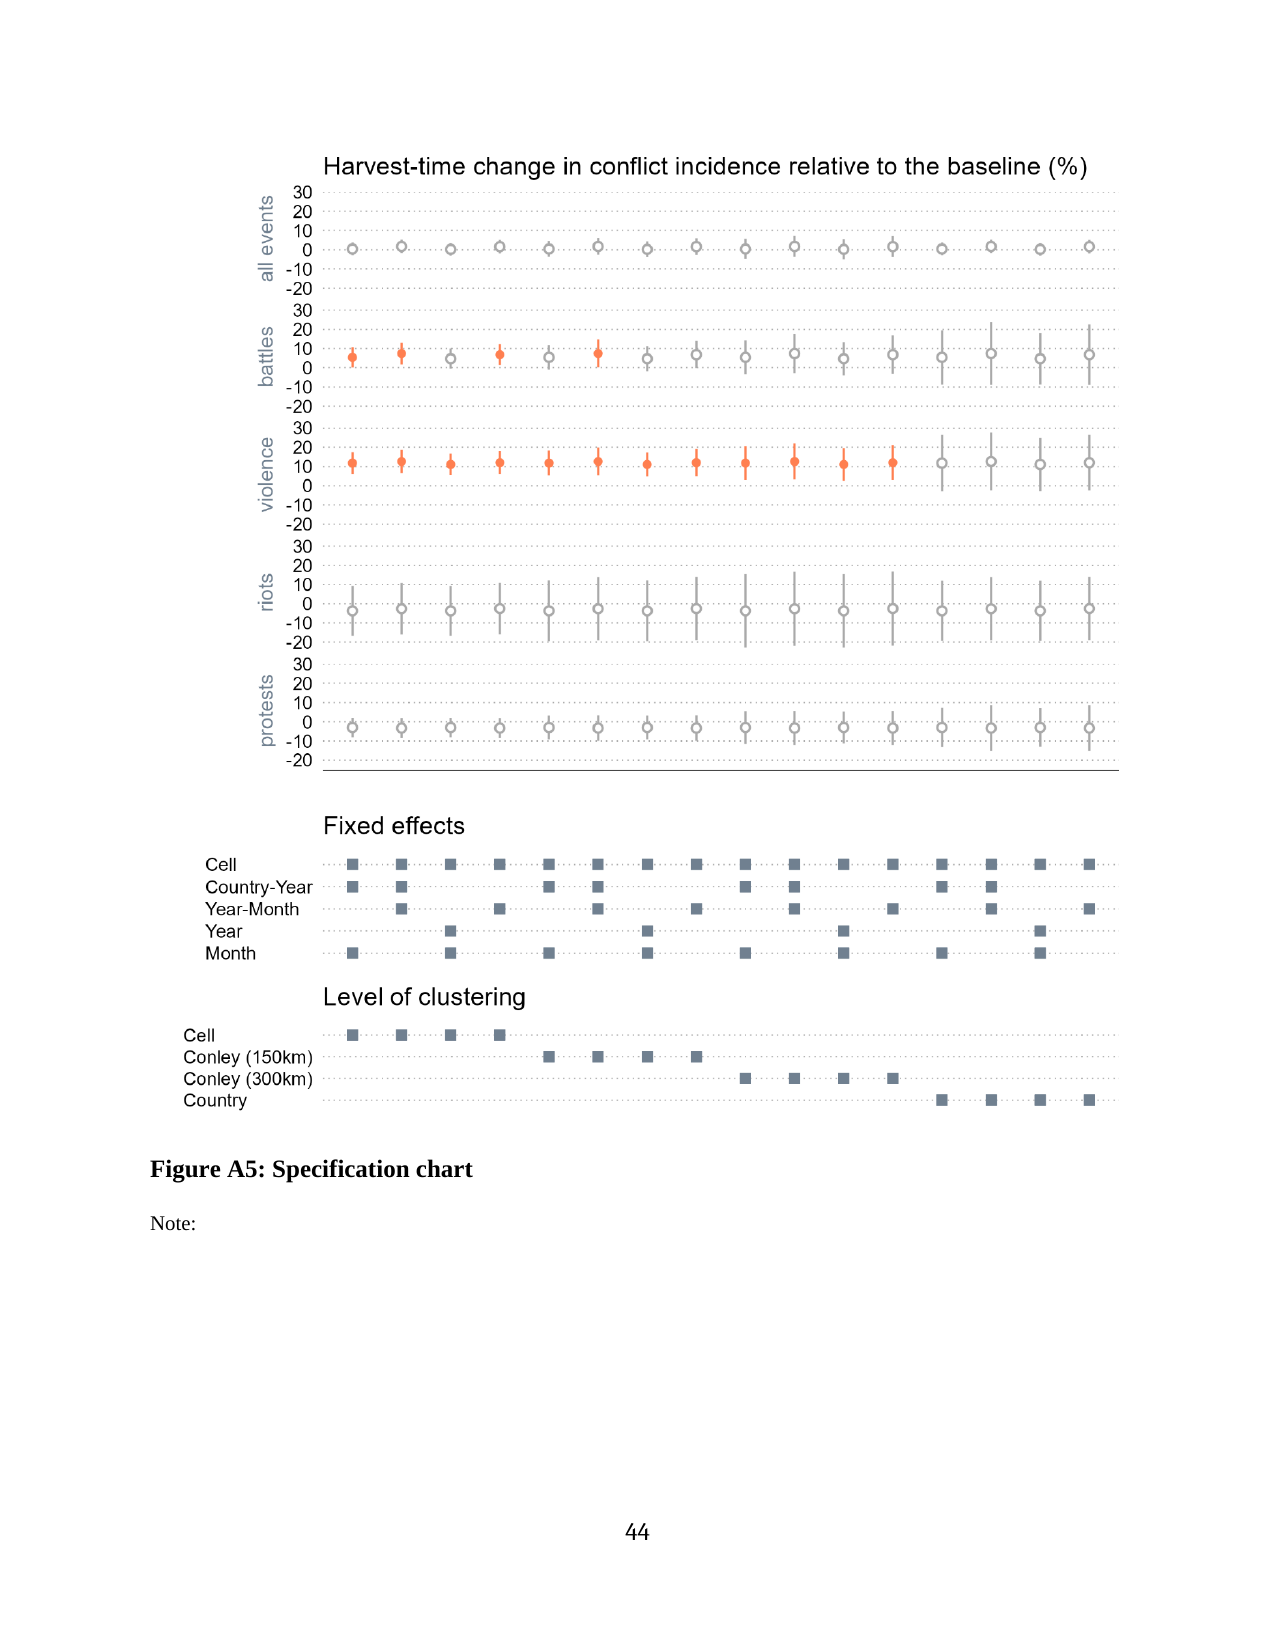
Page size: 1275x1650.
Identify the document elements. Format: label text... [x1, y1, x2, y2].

text Note: [150, 1211, 1125, 1235]
picture [150, 150, 1125, 1126]
text Figure A5: Specification chart [150, 1154, 1125, 1183]
